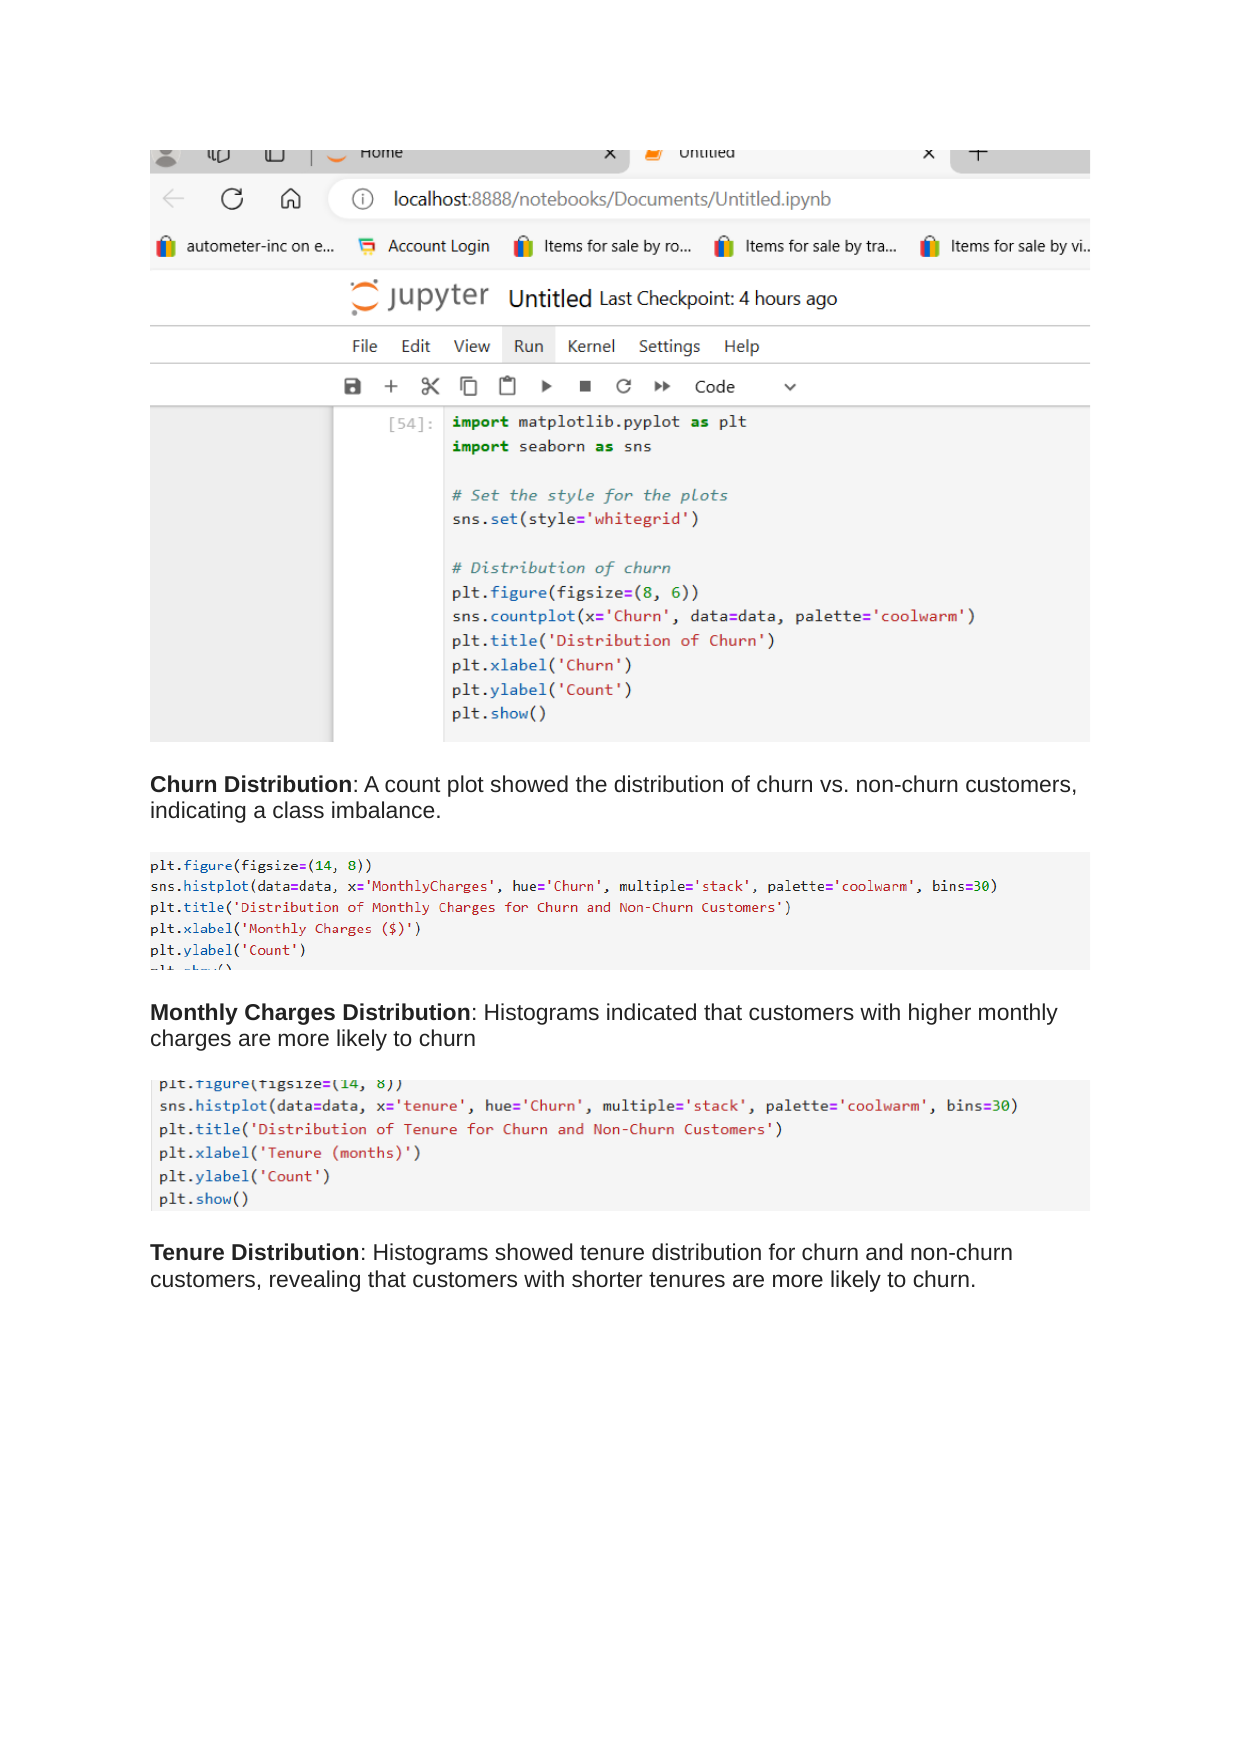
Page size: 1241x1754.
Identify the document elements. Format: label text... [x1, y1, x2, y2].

text Churn Distribution: A count plot showed the distribution of churn vs. non-churn customers, indicating a class imbalance. [442, 771, 1090, 823]
picture [150, 150, 1091, 742]
text Monthly Charges Distribution: Histograms indicated that customers with higher monthly charges are more likely to churn [476, 999, 1090, 1051]
picture [150, 1080, 1091, 1211]
picture [150, 852, 1091, 970]
